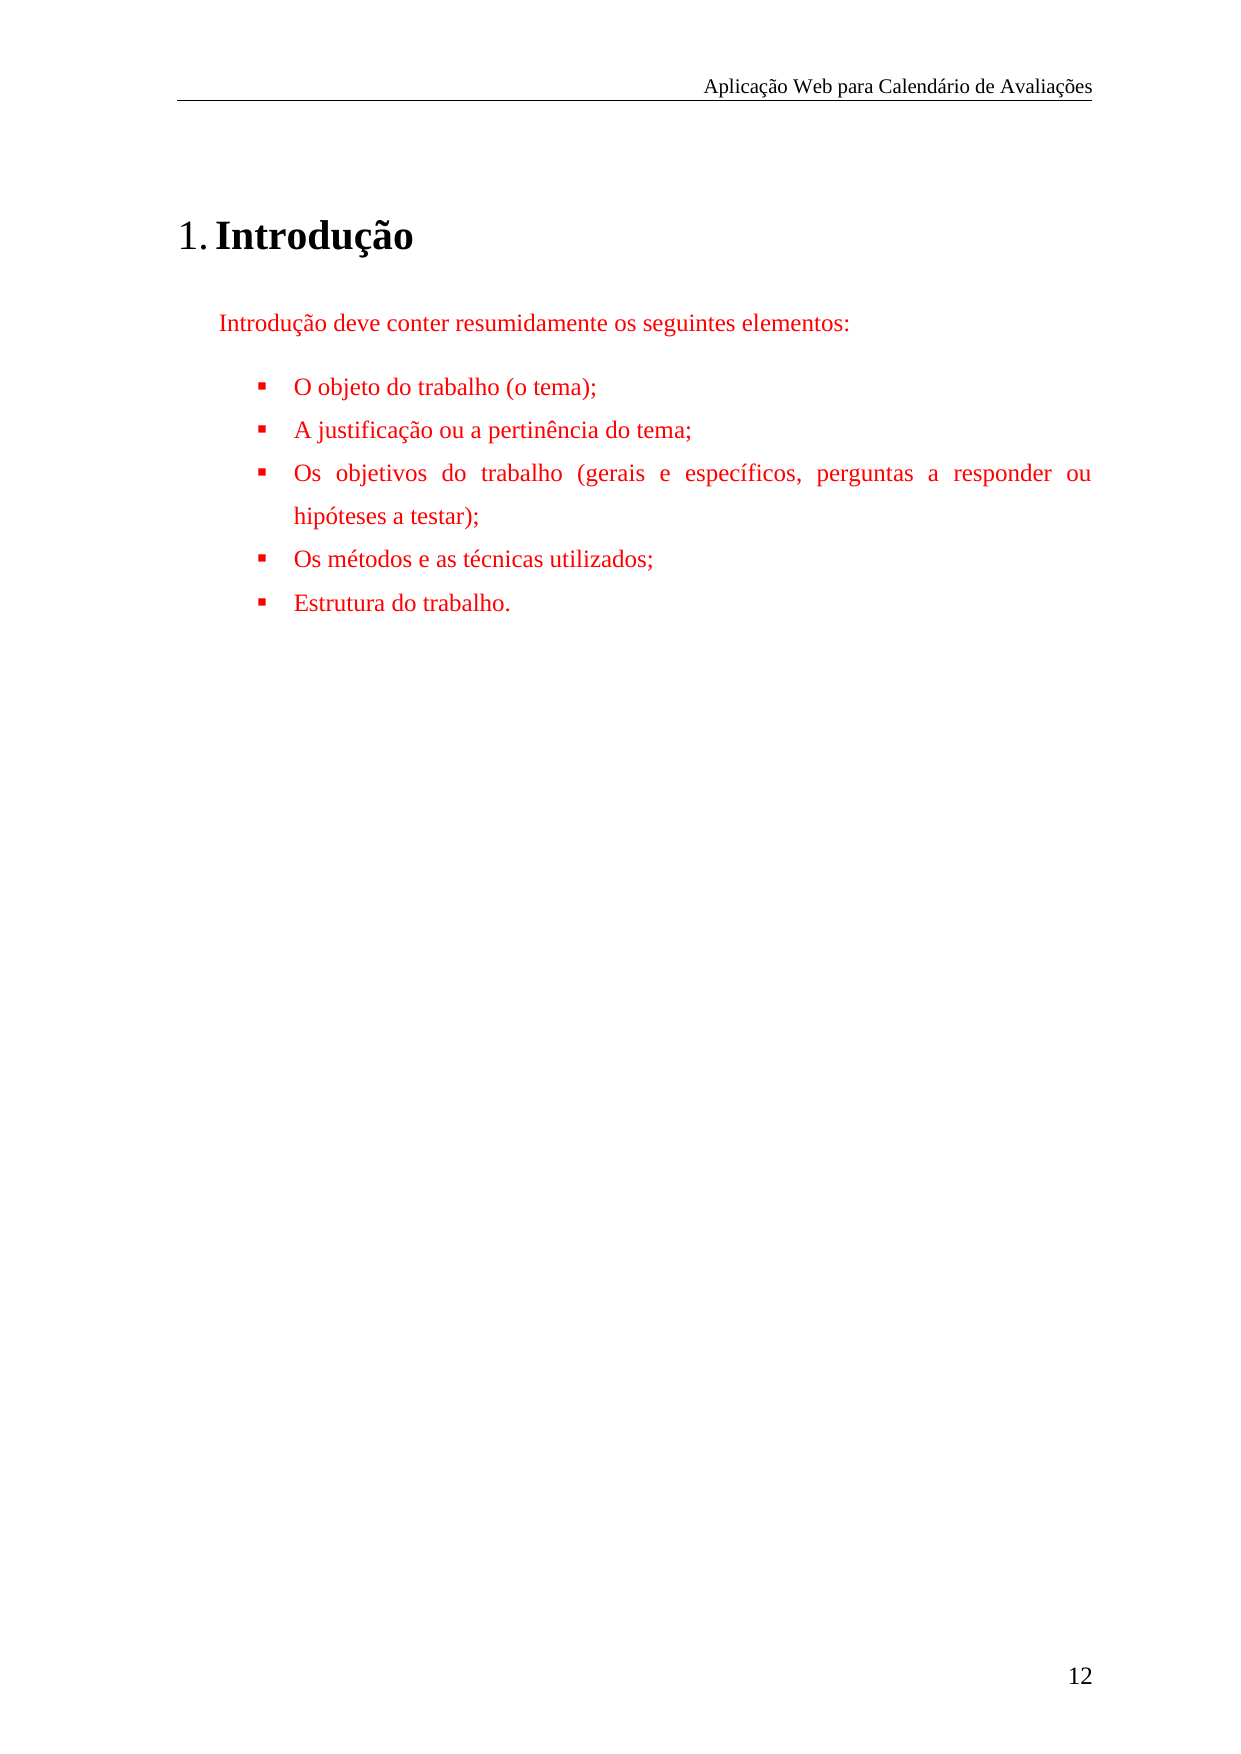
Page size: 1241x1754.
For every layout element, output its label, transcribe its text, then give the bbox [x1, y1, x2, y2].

text Introdução deve conter resumidamente os seguintes elementos: [177, 308, 1092, 337]
list Os métodos e as técnicas utilizados; [256, 544, 1092, 573]
list A justificação ou a pertinência do tema; [256, 415, 1092, 444]
list Estrutura do trabalho. [256, 588, 1092, 616]
list Os objetivos do trabalho (gerais e específicos, perguntas a responder ou hipóteses a testar); [256, 458, 1092, 530]
subtitle Introdução [177, 210, 1092, 258]
list O objeto do trabalho (o tema); [256, 372, 1092, 401]
